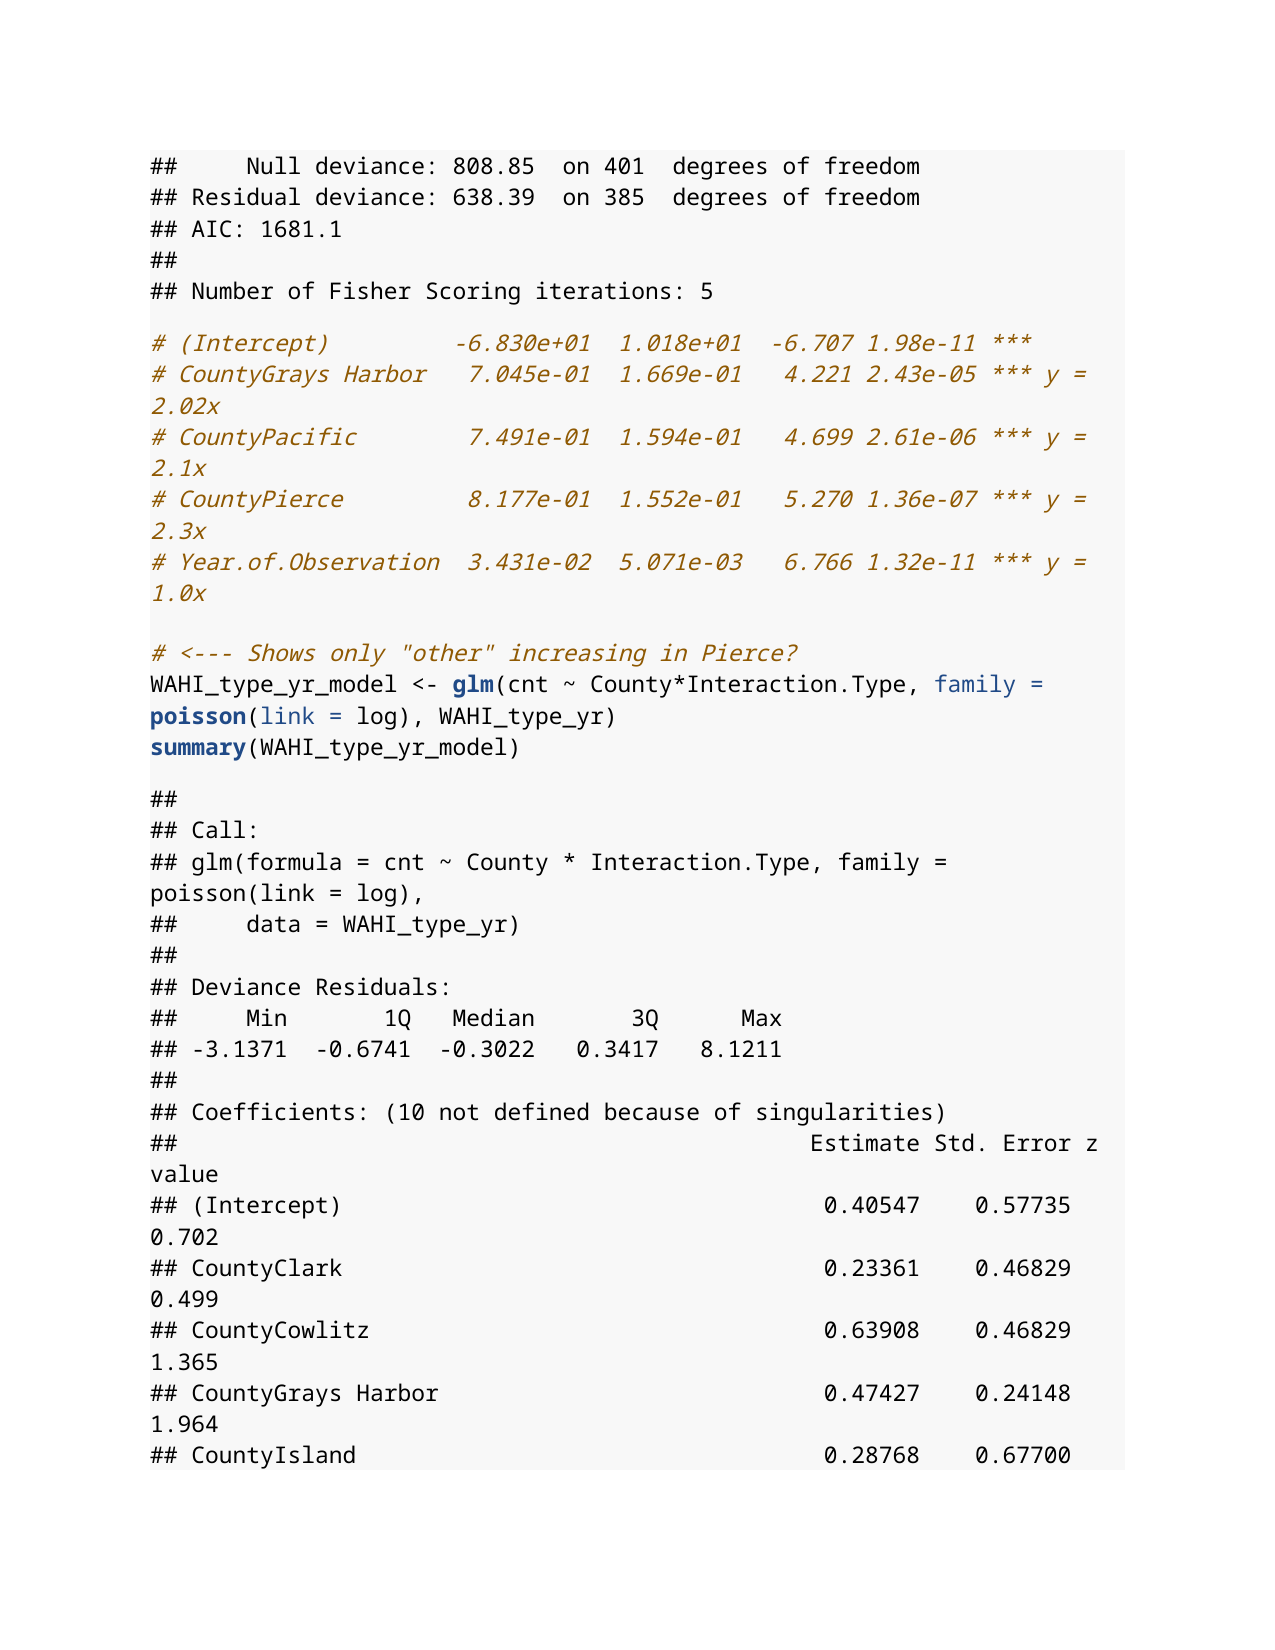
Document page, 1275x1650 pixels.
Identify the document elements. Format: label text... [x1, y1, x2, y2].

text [150, 150, 1125, 306]
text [150, 783, 1125, 1470]
text # (Intercept) -6.830e+01 1.018e+01 -6.707 1.98e-11 *** # CountyGrays Harbor 7.045e-01 1.669e-01 4.221 2.43e-05 *** y = 2.02x # CountyPacific 7.491e-01 1.594e-01 4.699 2.61e-06 *** y = 2.1x # CountyPierce 8.177e-01 1.552e-01 5.270 1.36e-07 *** y = 2.3x # Year.of.Observation 3.431e-02 5.071e-03 6.766 1.32e-11 *** y = 1.0x # <--- Shows only "other" increasing in Pierce? WAHI_type_yr_model <- glm(cnt ~ County*Interaction.Type, family = poisson(link = log), WAHI_type_yr) summary(WAHI_type_yr_model) [150, 327, 1125, 762]
